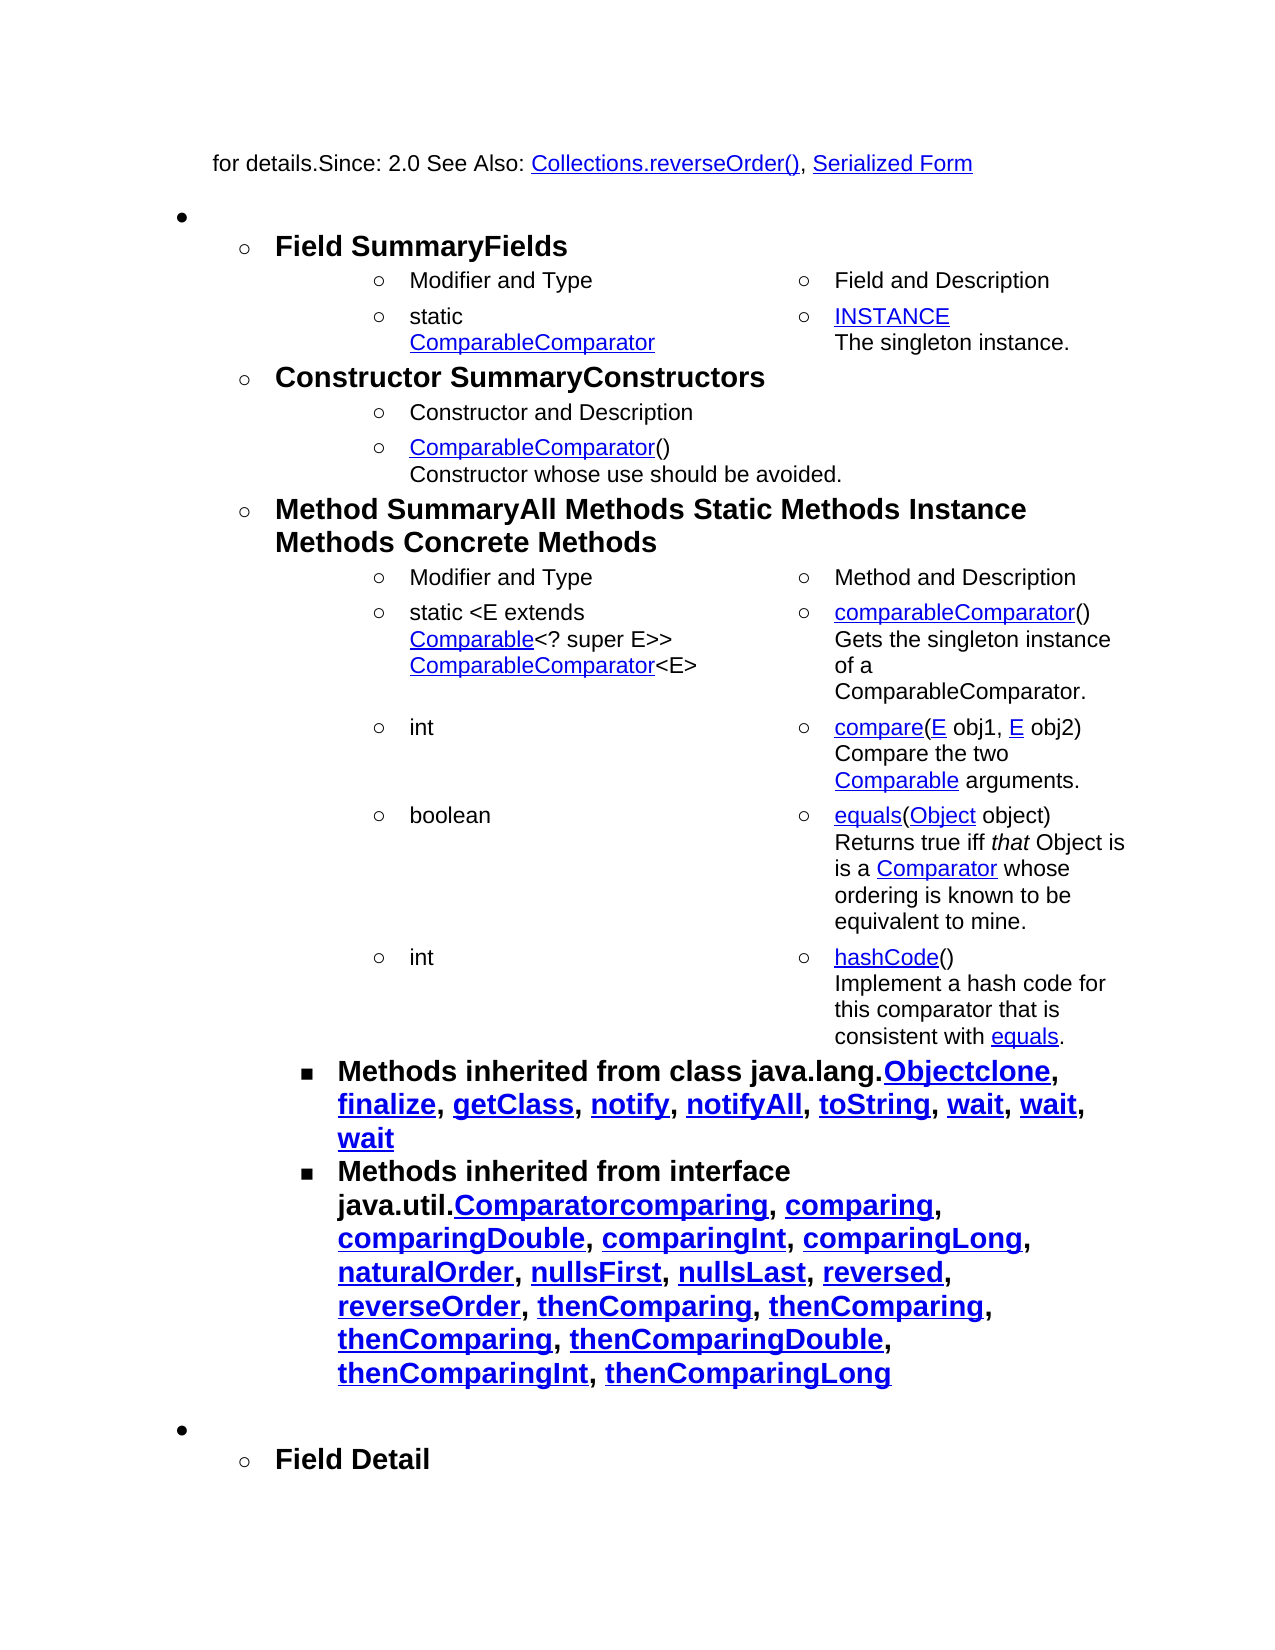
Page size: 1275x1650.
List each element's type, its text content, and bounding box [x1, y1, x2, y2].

table_cell int [280, 709, 705, 798]
table_header Constructor and Description [280, 394, 1130, 430]
subtitle Field SummaryFields [237, 229, 1125, 263]
table_cell int [280, 939, 705, 1054]
subtitle Methods inherited from class java.lang.Objectclone, finalize, getClass, notify, notifyAll, toString, wait, wait, wait [300, 1054, 1125, 1154]
table_cell ComparableComparator() Constructor whose use should be avoided. [280, 430, 1130, 492]
subtitle Method SummaryAll Methods Static Methods Instance Methods Concrete Methods [237, 492, 1125, 559]
subtitle Constructor SummaryConstructors [237, 360, 1125, 394]
table_cell static ComparableComparator [280, 298, 705, 360]
table_cell INSTANCE The singleton instance. [705, 298, 1130, 360]
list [175, 150, 1125, 176]
table_header Modifier and Type [280, 263, 705, 298]
table_cell boolean [280, 798, 705, 939]
table_cell static <E extends Comparable<? super E>> ComparableComparator<E> [280, 595, 705, 709]
subtitle Methods inherited from interface java.util.Comparatorcomparing, comparing, comparingDouble, comparingInt, comparingLong, naturalOrder, nullsFirst, nullsLast, reversed, reverseOrder, thenComparing, thenComparing, thenComparing, thenComparingDouble, thenComparingInt, thenComparingLong [300, 1154, 1125, 1389]
table_header Field and Description [705, 263, 1130, 298]
table_cell hashCode() Implement a hash code for this comparator that is consistent with equals. [705, 939, 1130, 1054]
table_cell equals(Object object) Returns true iff that Object is is a Comparator whose ordering is known to be equivalent to mine. [705, 798, 1130, 939]
table_header Method and Description [705, 559, 1130, 594]
subtitle Field Detail [237, 1442, 1125, 1475]
table_header Modifier and Type [280, 559, 705, 594]
table_cell compare(E obj1, E obj2) Compare the two Comparable arguments. [705, 709, 1130, 798]
table_cell comparableComparator() Gets the singleton instance of a ComparableComparator. [705, 595, 1130, 709]
